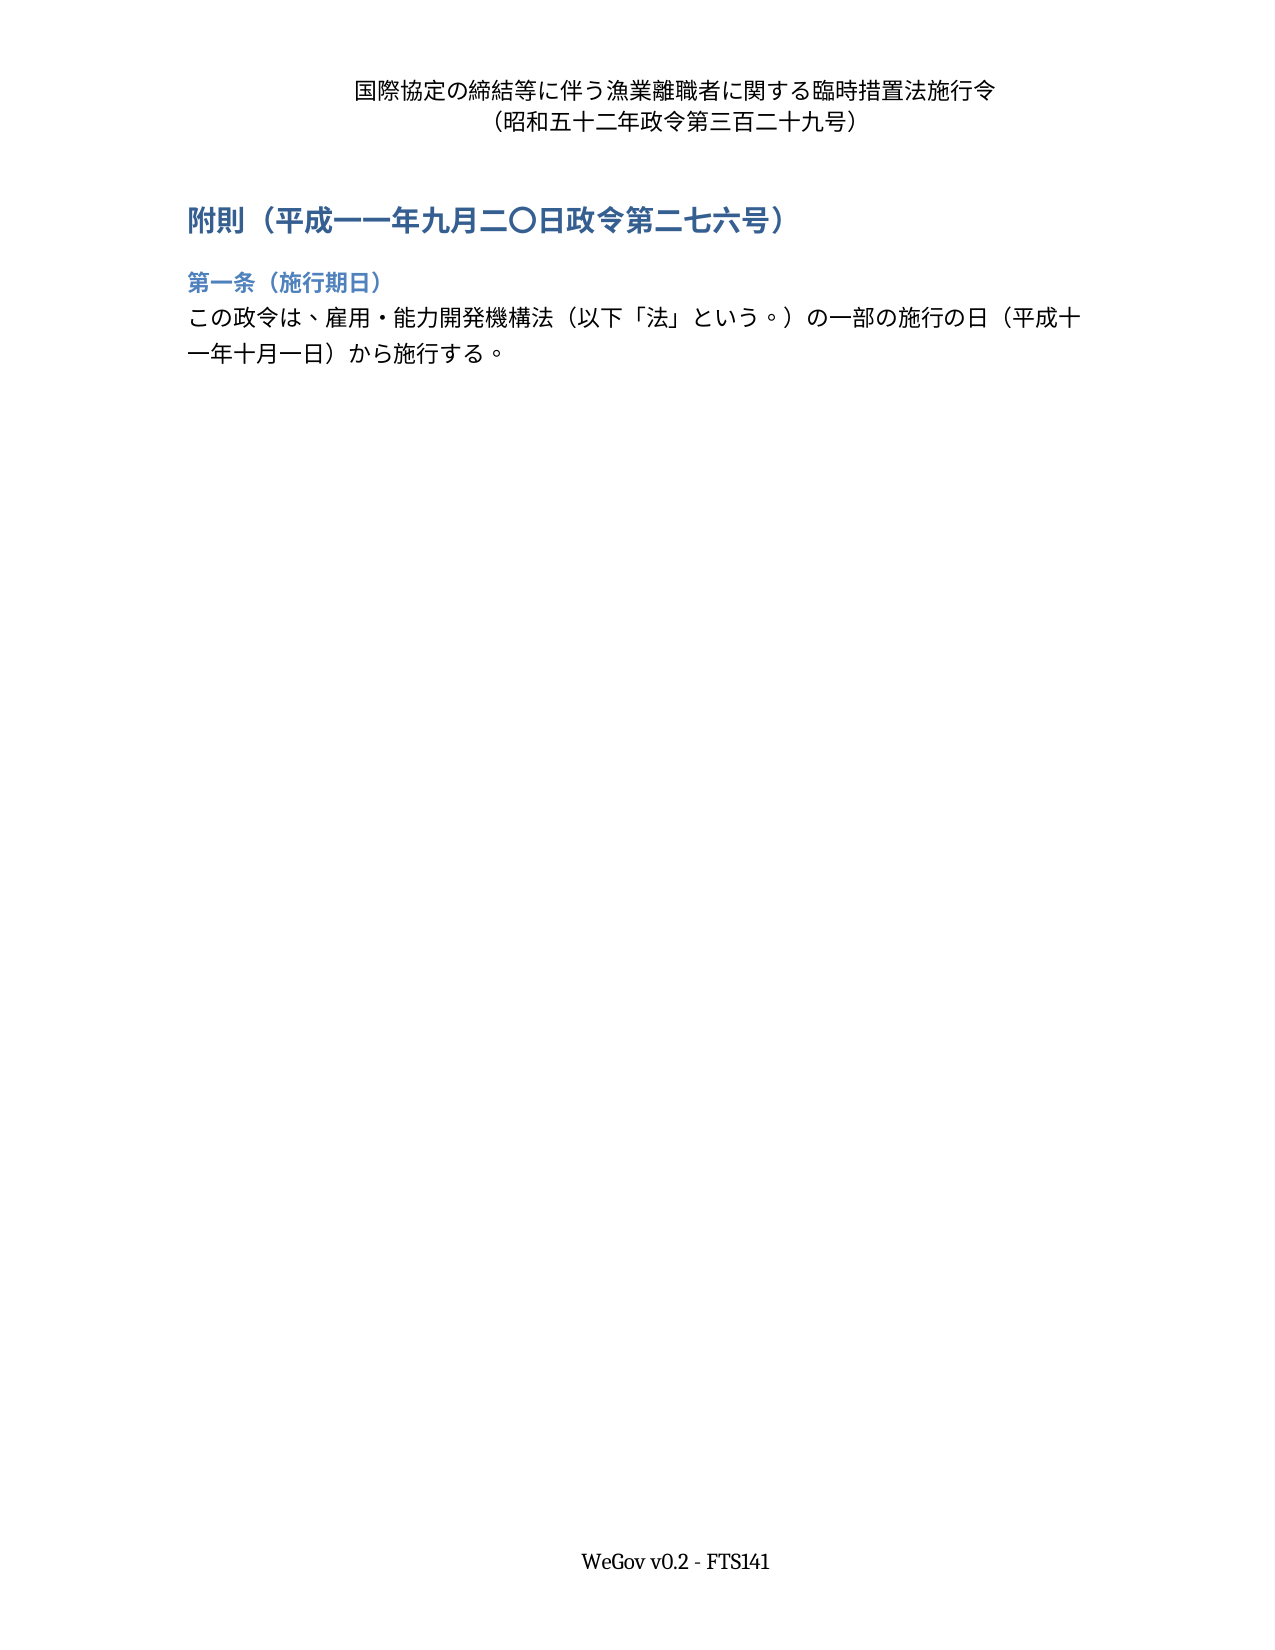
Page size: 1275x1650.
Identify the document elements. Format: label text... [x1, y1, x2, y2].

subtitle 附則（平成一一年九月二〇日政令第二七六号） [187, 200, 1087, 240]
text この政令は、雇用・能力開発機構法（以下「法」という。）の一部の施行の日（平成十一年十月一日）から施行する。 [187, 302, 1087, 369]
subtitle 第一条（施行期日） [187, 266, 1087, 298]
